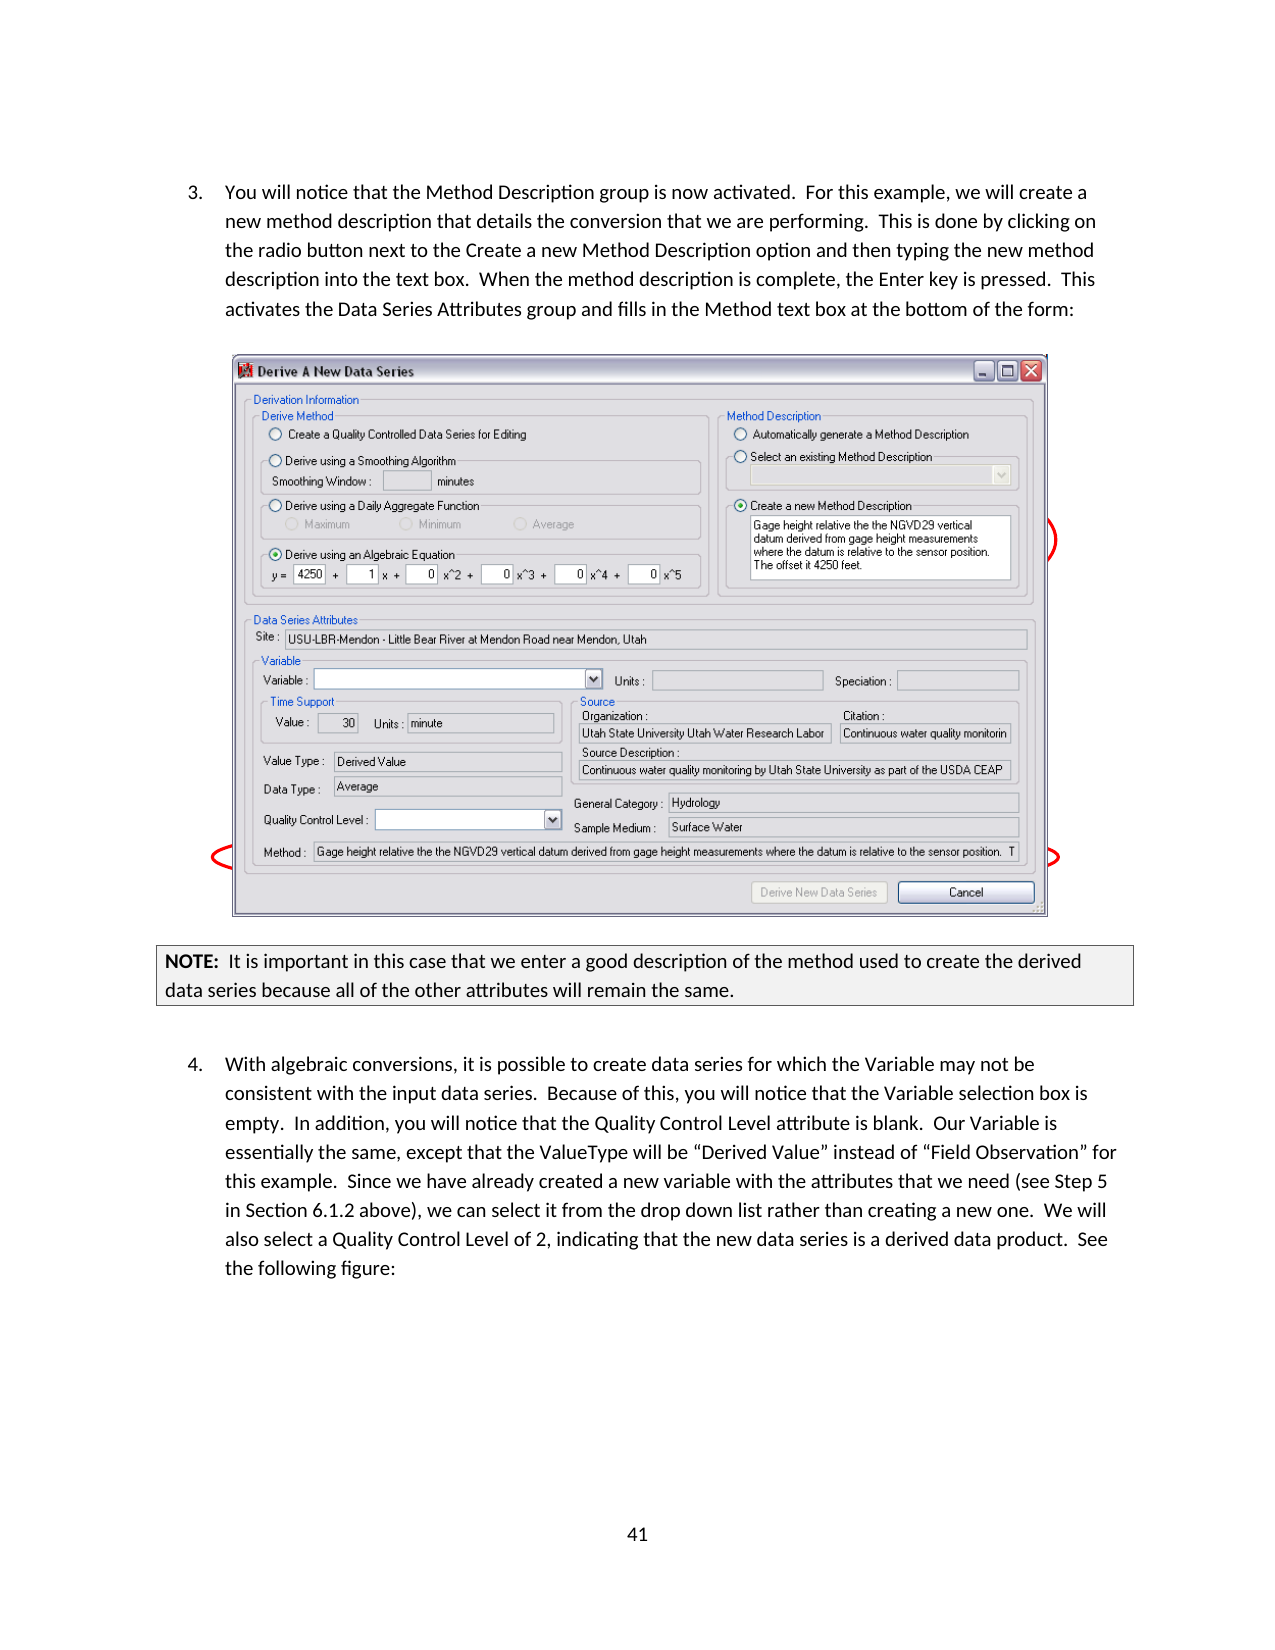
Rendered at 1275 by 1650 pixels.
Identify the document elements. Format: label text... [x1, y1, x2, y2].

text NOTE: It is important in this case that we enter a good description of the method used to create the derived data series because all of the other attributes will remain the same. [157, 946, 1133, 1005]
list With algebraic conversions, it is possible to create data series for which the Variable may not be consistent with the input data series. Because of this, you will notice that the Variable selection box is empty. In addition, you will notice that the Quality Control Level attribute is blank. Our Variable is essentially the same, except that the ValueType will be “Derived Value” instead of “Field Observation” for this example. Since we have already created a new variable with the attributes that we need (see Step 5 in Section 6.1.2 above), we can select it from the drop down list rather than creating a new one. We will also select a Quality Control Level of 2, indicating that the new data series is a derived data product. See the following figure: [187, 1051, 1125, 1281]
picture [232, 354, 1048, 917]
list You will notice that the Method Description group is now activated. For this example, we will create a new method description that details the conversion that we are performing. This is done by clicking on the radio button next to the Create a new Method Description option and then typing the new method description into the text box. When the method description is complete, the Enter key is pressed. This activates the Data Series Attributes group and fills in the Method text box at the bottom of the form: [187, 179, 1125, 321]
